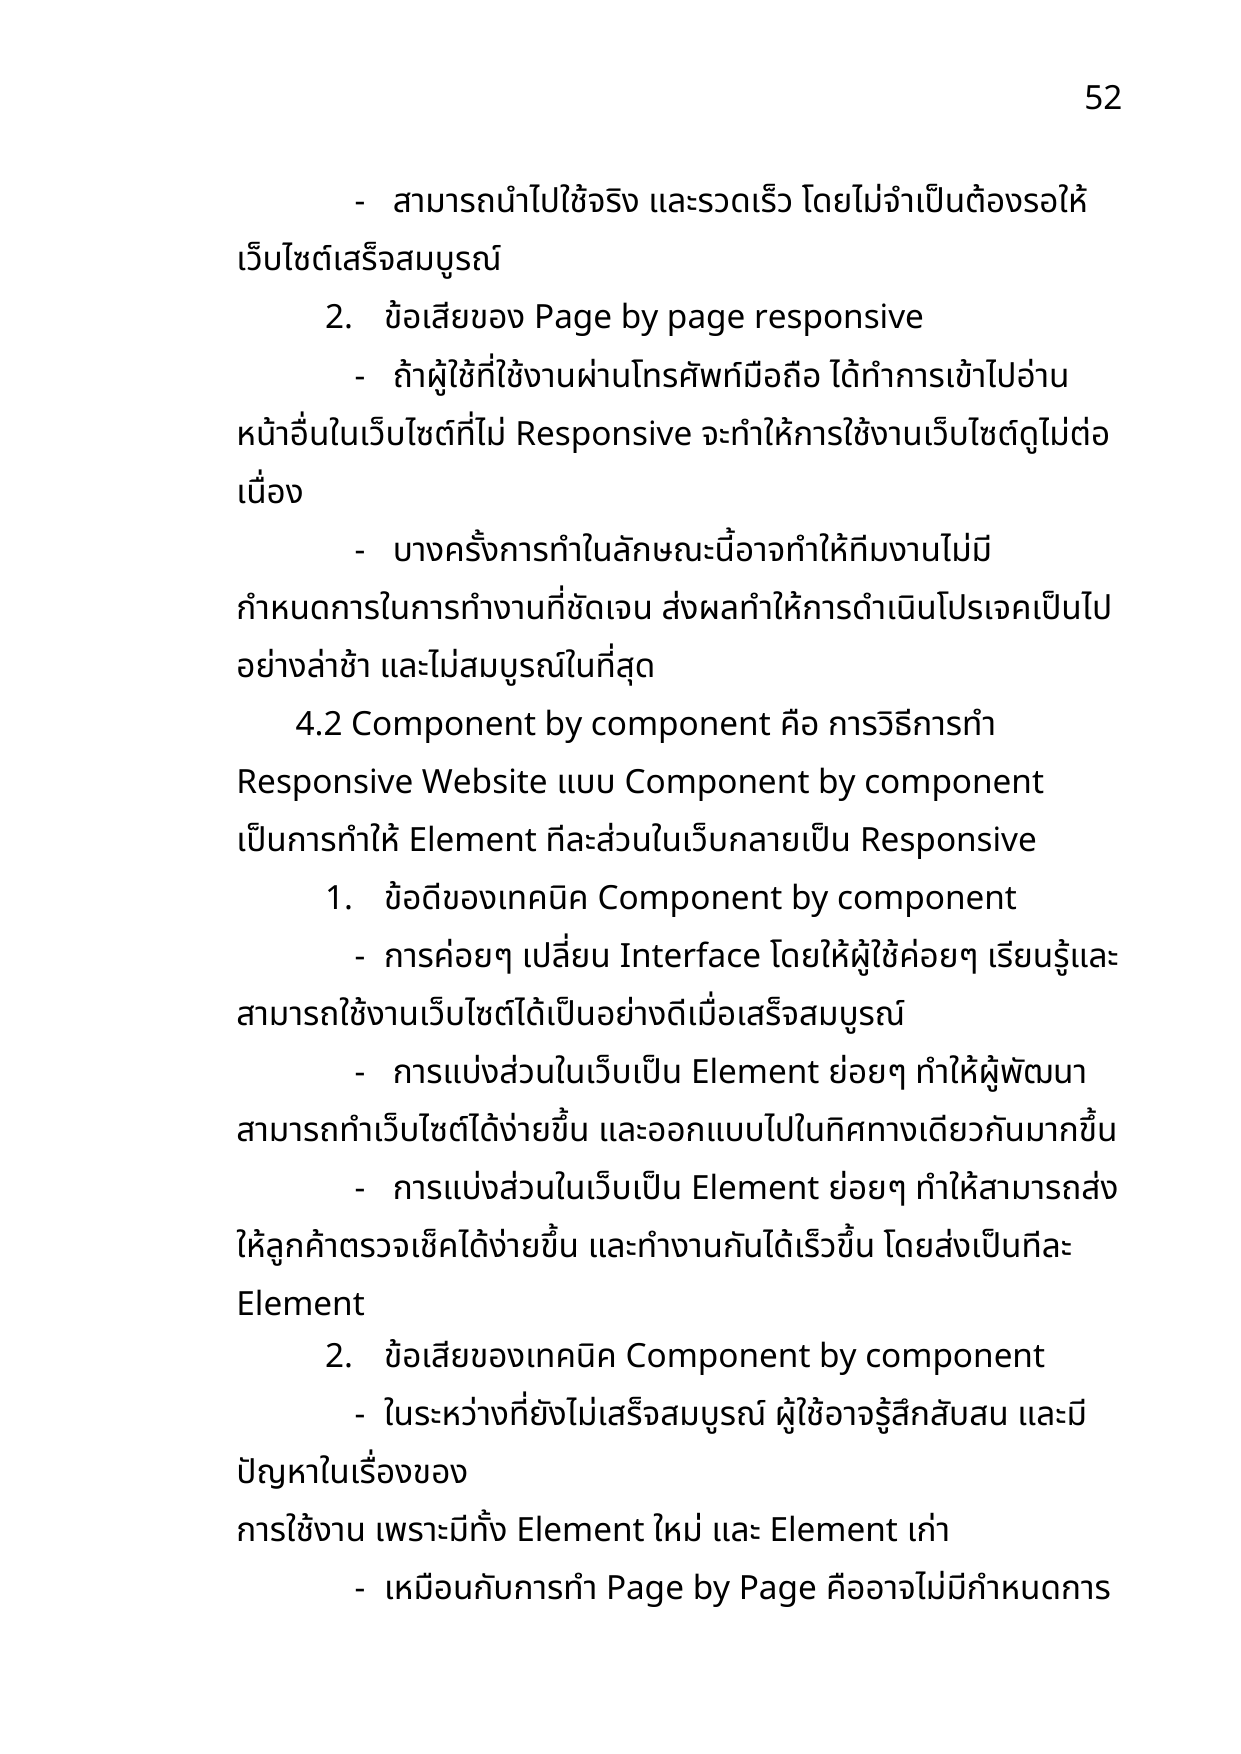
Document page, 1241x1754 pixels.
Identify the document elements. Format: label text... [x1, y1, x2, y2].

text - สามารถนำไปใช้จริง และรวดเร็ว โดยไม่จำเป็นต้องรอให้เว็บไซต์เสร็จสมบูรณ์ [236, 177, 1122, 286]
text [236, 1564, 1122, 1614]
text - การค่อยๆ เปลี่ยน Interface โดยให้ผู้ใช้ค่อยๆ เรียนรู้และสามารถใช้งานเว็บไซต์ได้เป็นอย่างดีเมื่อเสร็จสมบูรณ์ [236, 932, 1122, 1041]
text - ในระหว่างที่ยังไม่เสร็จสมบูรณ์ ผู้ใช้อาจรู้สึกสับสน และมีปัญหาในเรื่องของ การใช้งาน เพราะมีทั้ง Element ใหม่ และ Element เก่า [236, 1390, 1122, 1556]
text - บางครั้งการทำในลักษณะนี้อาจทำให้ทีมงานไม่มีกำหนดการในการทำงานที่ชัดเจน ส่งผลทำให้การดำเนินโปรเจคเป็นไปอย่างล่าช้า และไม่สมบูรณ์ในที่สุด [236, 526, 1122, 692]
text - ถ้าผู้ใช้ที่ใช้งานผ่านโทรศัพท์มือถือ ได้ทำการเข้าไปอ่านหน้าอื่นในเว็บไซต์ที่ไม่ Responsive จะทำให้การใช้งานเว็บไซต์ดูไม่ต่อเนื่อง [236, 351, 1122, 518]
text 2. ข้อเสียของเทคนิค Component by component [236, 1332, 1122, 1382]
text 1. ข้อดีของเทคนิค Component by component [236, 874, 1122, 924]
text 2. ข้อเสียของ Page by page responsive [236, 293, 1122, 344]
text - การแบ่งส่วนในเว็บเป็น Element ย่อยๆ ทำให้ผู้พัฒนาสามารถทำเว็บไซต์ได้ง่ายขึ้น และออกแบบไปในทิศทางเดียวกันมากขึ้น [236, 1048, 1122, 1157]
text 4.2 Component by component คือ การวิธีการทำ Responsive Website แบบ Component by component เป็นการทำให้ Element ทีละส่วนในเว็บกลายเป็น Responsive [236, 699, 1122, 866]
text - การแบ่งส่วนในเว็บเป็น Element ย่อยๆ ทำให้สามารถส่งให้ลูกค้าตรวจเช็คได้ง่ายขึ้น และทำงานกันได้เร็วขึ้น โดยส่งเป็นทีละ Element [236, 1164, 1122, 1325]
